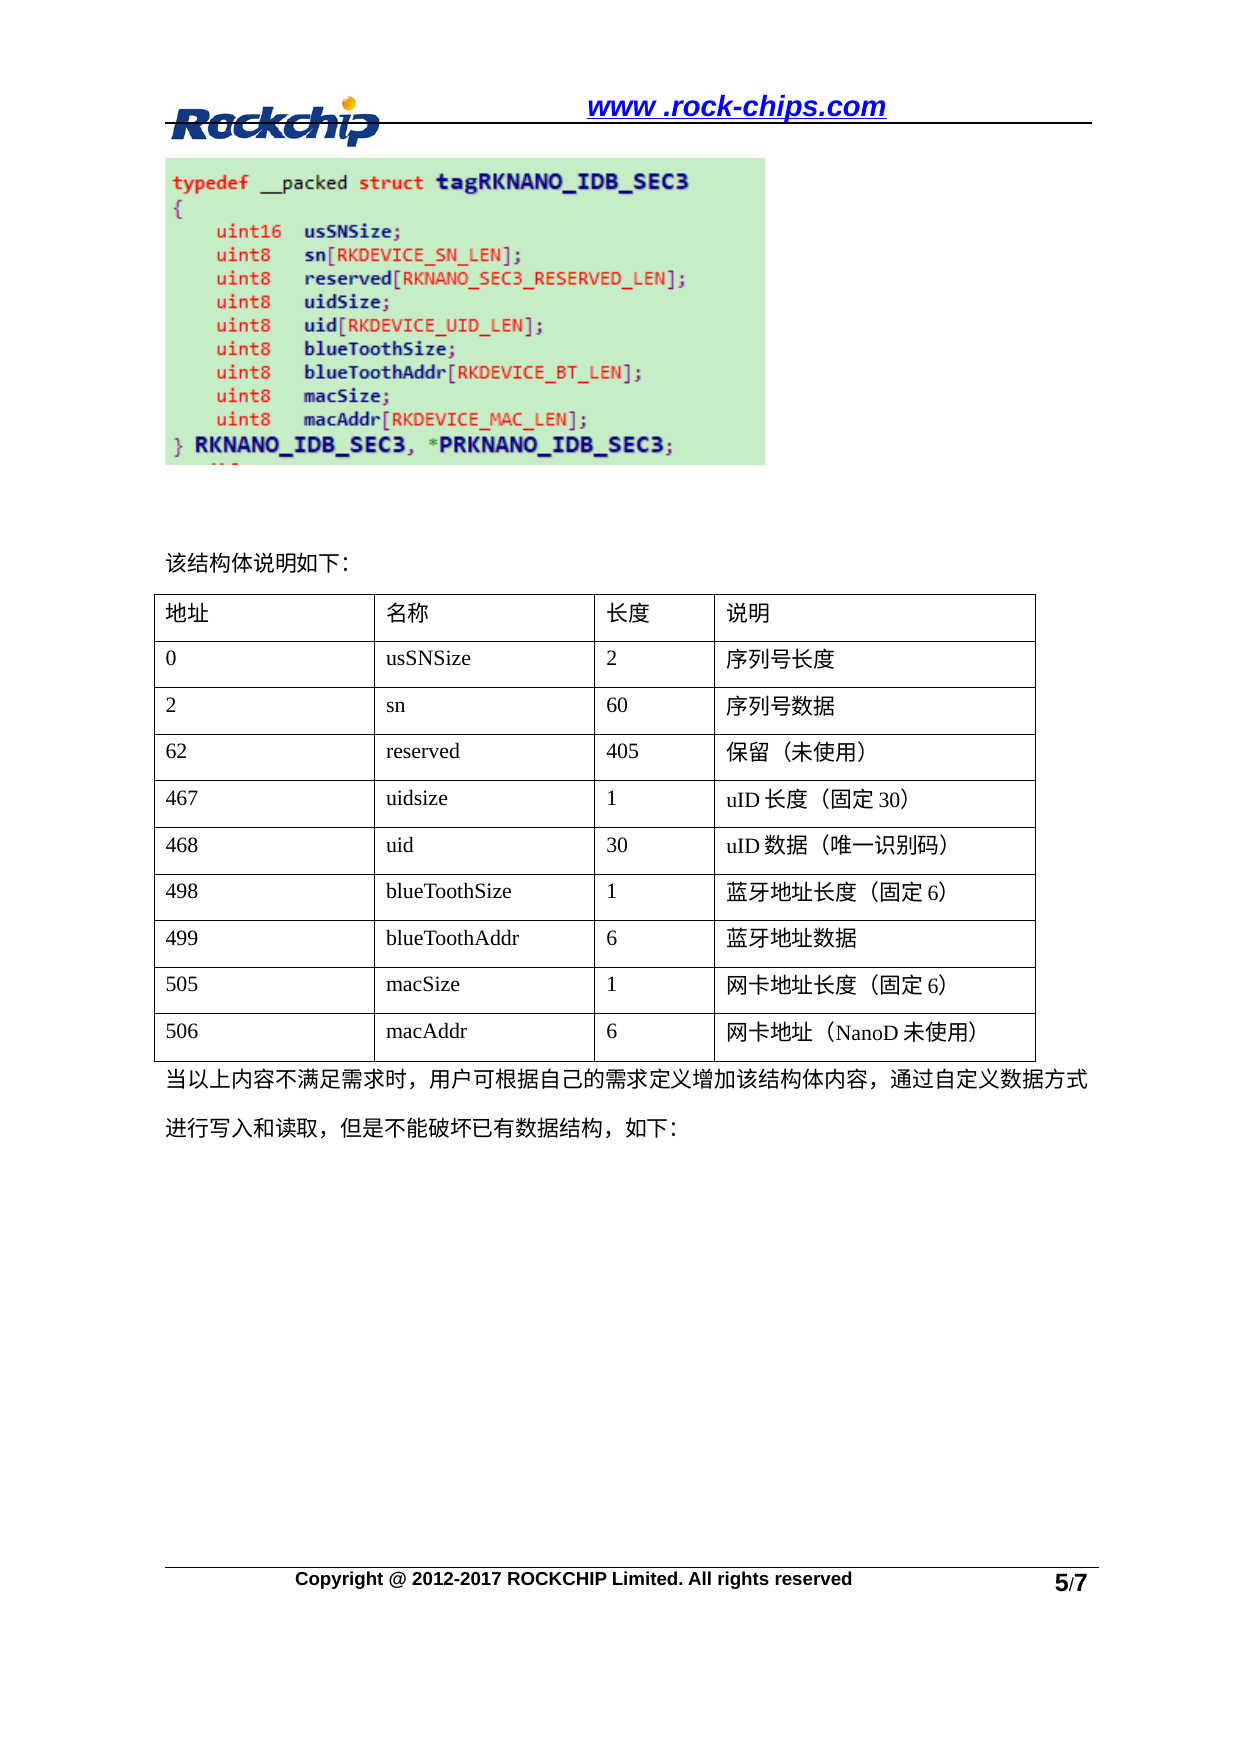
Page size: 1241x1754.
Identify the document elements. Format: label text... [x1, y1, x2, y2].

table_cell 405 [595, 735, 714, 780]
table_cell blueToothSize [375, 875, 594, 920]
table_cell 0 [155, 642, 374, 687]
table_cell 498 [155, 875, 374, 920]
table_cell 1 [595, 968, 714, 1013]
table_cell 2 [155, 688, 374, 734]
text 当以上内容不满足需求时，用户可根据自己的需求定义增加该结构体内容，通过自定义数据方式进行写入和读取，但是不能破坏已有数据结构，如下： [165, 1062, 1092, 1143]
picture [165, 94, 388, 122]
table_cell 30 [595, 828, 714, 873]
table_cell 6 [595, 1014, 714, 1061]
table_cell 505 [155, 968, 374, 1013]
table_cell reserved [375, 735, 594, 780]
table_cell 6 [595, 921, 714, 967]
table_cell 网卡地址（NanoD未使用） [715, 1014, 1035, 1061]
table_cell usSNSize [375, 642, 594, 687]
table_cell 1 [595, 781, 714, 827]
table_cell 网卡地址长度（固定6） [715, 968, 1035, 1013]
text 该结构体说明如下： [165, 546, 1092, 578]
table_cell 506 [155, 1014, 374, 1061]
table_cell 序列号长度 [715, 642, 1035, 687]
table_cell 468 [155, 828, 374, 873]
table_header 长度 [595, 595, 714, 641]
table_cell 60 [595, 688, 714, 734]
table_cell 蓝牙地址数据 [715, 921, 1035, 967]
table_cell 62 [155, 735, 374, 780]
table_cell macSize [375, 968, 594, 1013]
table_header 名称 [375, 595, 594, 641]
table_cell uID长度（固定30） [715, 781, 1035, 827]
table_cell 467 [155, 781, 374, 827]
table_header 地址 [155, 595, 374, 641]
table_cell sn [375, 688, 594, 734]
table_cell 保留（未使用） [715, 735, 1035, 780]
table_cell uID数据（唯一识别码） [715, 828, 1035, 873]
picture [165, 124, 388, 148]
table_cell macAddr [375, 1014, 594, 1061]
table_cell uidsize [375, 781, 594, 827]
table_cell 序列号数据 [715, 688, 1035, 734]
table_cell uid [375, 828, 594, 873]
table_cell blueToothAddr [375, 921, 594, 967]
picture [165, 158, 766, 465]
table_cell 1 [595, 875, 714, 920]
table_header 说明 [715, 595, 1035, 641]
table_cell 蓝牙地址长度（固定6） [715, 875, 1035, 920]
table_cell 499 [155, 921, 374, 967]
table_cell 2 [595, 642, 714, 687]
